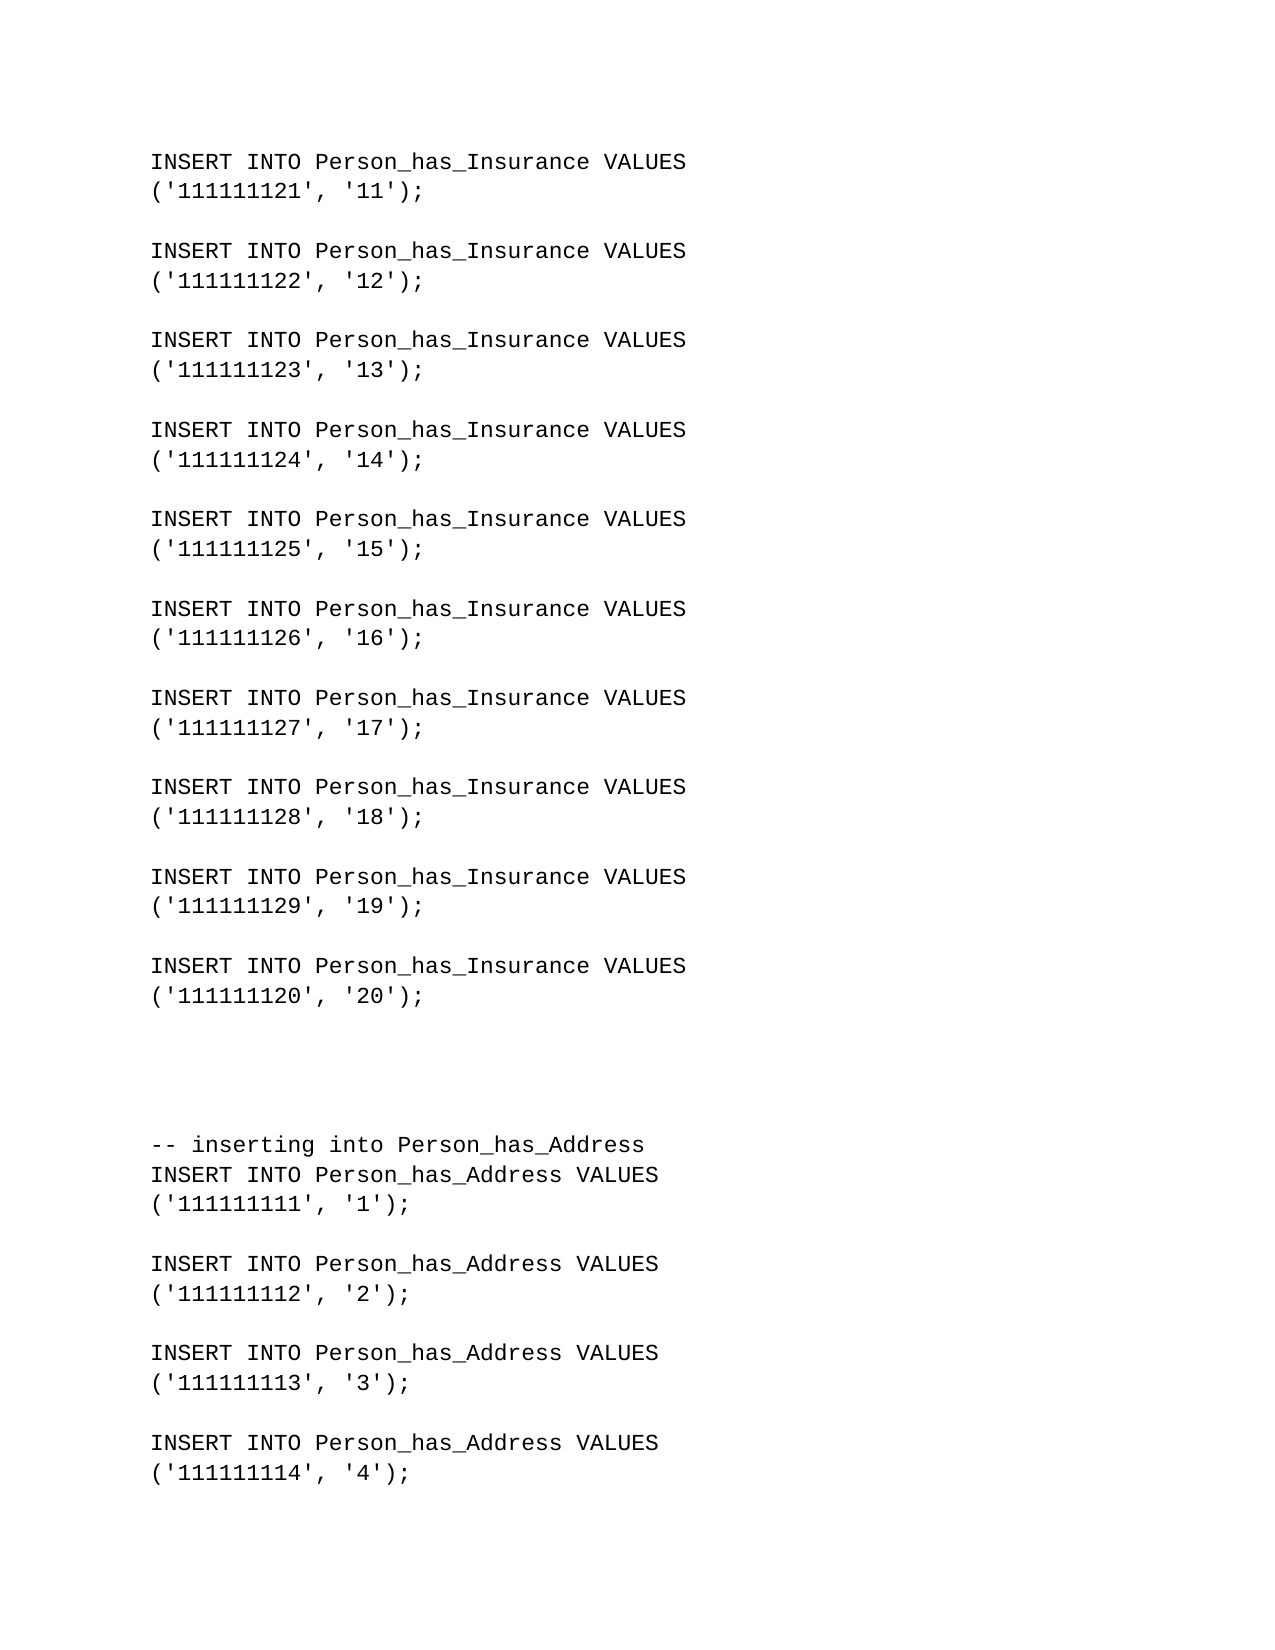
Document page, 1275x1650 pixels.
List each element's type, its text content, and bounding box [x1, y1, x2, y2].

text ('111111127', '17'); [150, 716, 1125, 742]
text INSERT INTO Person_has_Insurance VALUES [150, 954, 1125, 980]
text ('111111111', '1'); [150, 1193, 1125, 1219]
text INSERT INTO Person_has_Insurance VALUES [150, 239, 1125, 265]
text ('111111122', '12'); [150, 269, 1125, 295]
text ('111111125', '15'); [150, 537, 1125, 563]
text INSERT INTO Person_has_Address VALUES [150, 1163, 1125, 1189]
text INSERT INTO Person_has_Address VALUES [150, 1431, 1125, 1457]
text ('111111120', '20'); [150, 984, 1125, 1010]
text INSERT INTO Person_has_Insurance VALUES [150, 865, 1125, 891]
text ('111111121', '11'); [150, 180, 1125, 206]
text INSERT INTO Person_has_Insurance VALUES [150, 776, 1125, 802]
text INSERT INTO Person_has_Insurance VALUES [150, 329, 1125, 355]
text ('111111128', '18'); [150, 805, 1125, 831]
text INSERT INTO Person_has_Insurance VALUES [150, 686, 1125, 712]
text ('111111123', '13'); [150, 358, 1125, 384]
text INSERT INTO Person_has_Insurance VALUES [150, 507, 1125, 533]
text ('111111129', '19'); [150, 895, 1125, 921]
text ('111111126', '16'); [150, 627, 1125, 653]
text INSERT INTO Person_has_Address VALUES [150, 1342, 1125, 1368]
text INSERT INTO Person_has_Insurance VALUES [150, 418, 1125, 444]
text ('111111113', '3'); [150, 1371, 1125, 1397]
text INSERT INTO Person_has_Insurance VALUES [150, 597, 1125, 623]
text INSERT INTO Person_has_Address VALUES [150, 1252, 1125, 1278]
text INSERT INTO Person_has_Insurance VALUES [150, 150, 1125, 176]
text ('111111124', '14'); [150, 448, 1125, 474]
text ('111111114', '4'); [150, 1461, 1125, 1487]
text ('111111112', '2'); [150, 1282, 1125, 1308]
text -- inserting into Person_has_Address [150, 1133, 1125, 1159]
